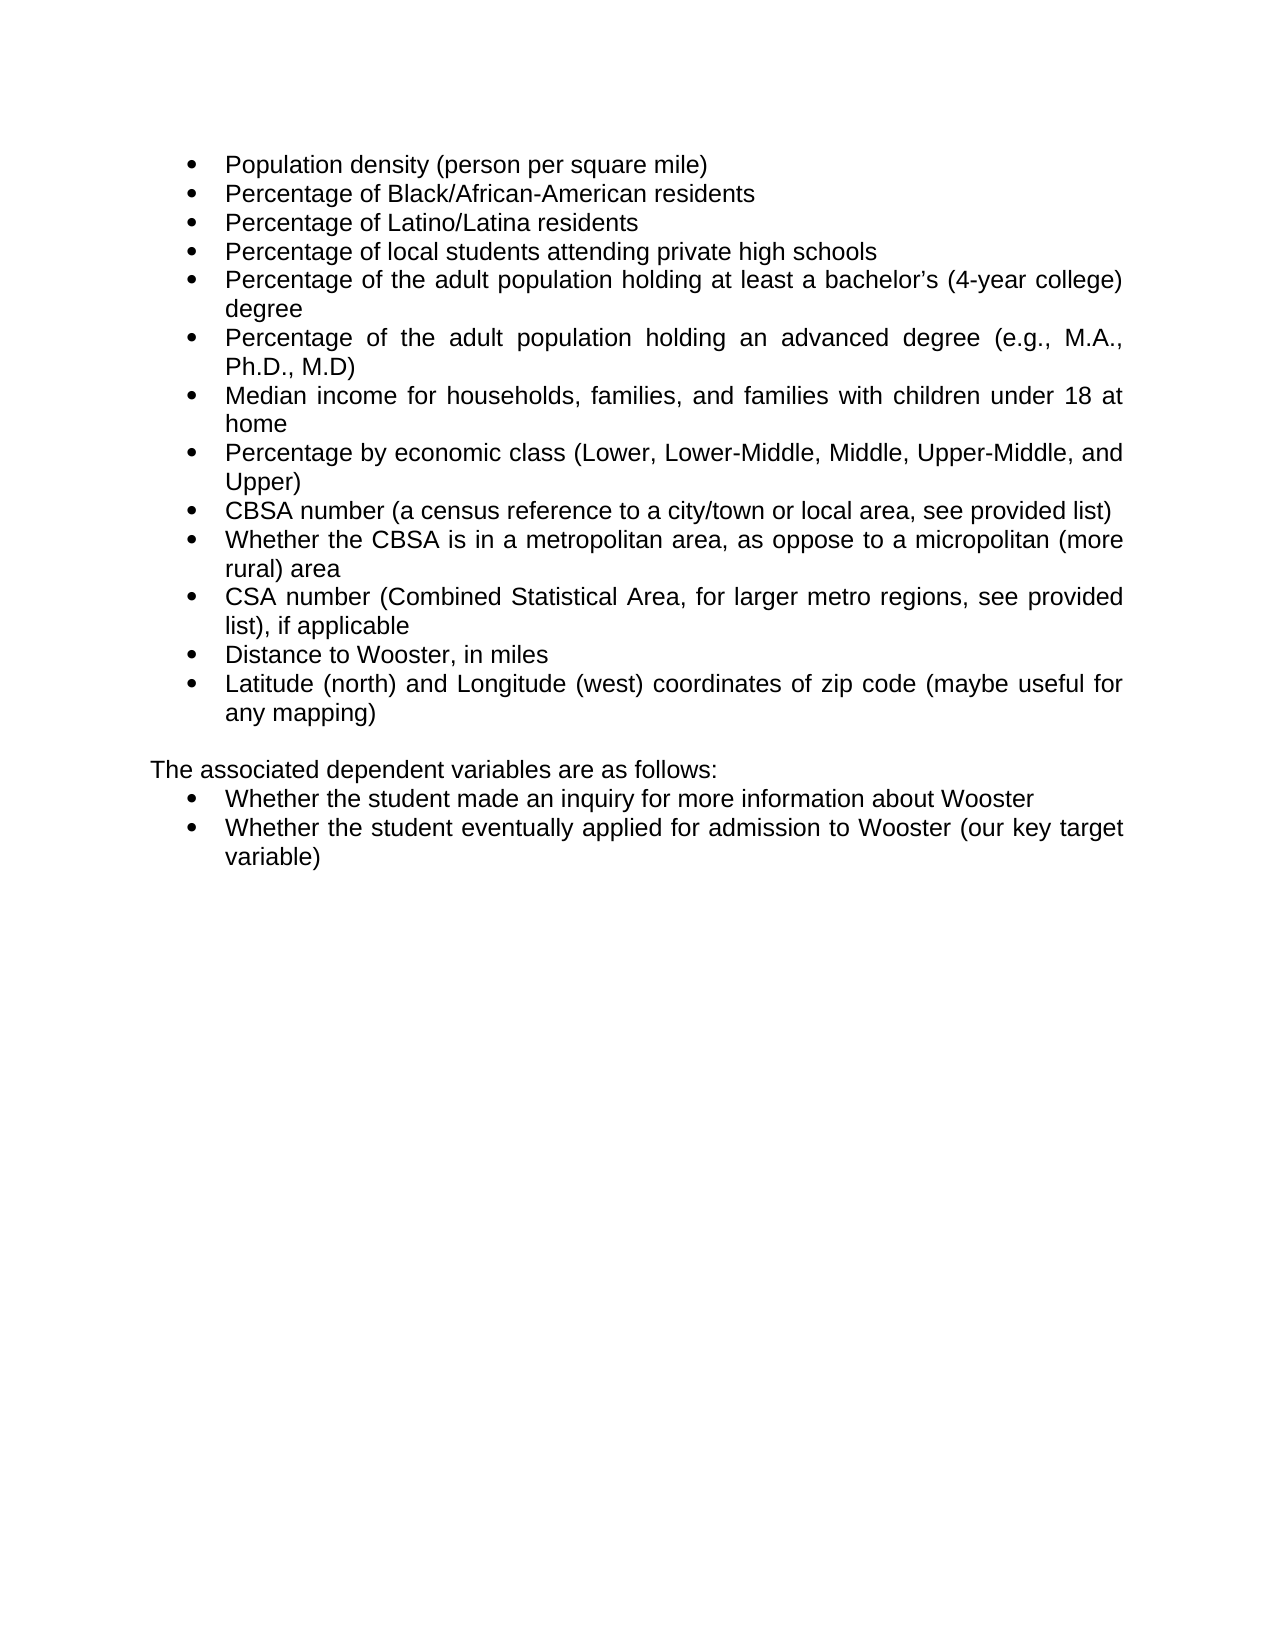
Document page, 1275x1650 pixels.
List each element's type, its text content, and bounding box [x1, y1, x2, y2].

list Percentage of Black/African-American residents [187, 179, 1125, 208]
list Whether the CBSA is in a metropolitan area, as oppose to a micropolitan (more rural) area [187, 525, 1125, 582]
list Distance to Wooster, in miles [187, 640, 1125, 669]
list CSA number (Combined Statistical Area, for larger metro regions, see provided list), if applicable [187, 582, 1125, 640]
list Whether the student made an inquiry for more information about Wooster [187, 784, 1125, 813]
list Percentage of the adult population holding an advanced degree (e.g., M.A., Ph.D., M.D) [187, 323, 1125, 381]
list Percentage of the adult population holding at least a bachelor’s (4-year college) degree [187, 265, 1125, 323]
list Median income for households, families, and families with children under 18 at home [187, 381, 1125, 438]
list CBSA number (a census reference to a city/town or local area, see provided list) [187, 496, 1125, 525]
list Percentage by economic class (Lower, Lower-Middle, Middle, Upper-Middle, and Upper) [187, 438, 1125, 496]
list Percentage of local students attending private high schools [187, 237, 1125, 265]
list Population density (person per square mile) [187, 150, 1125, 179]
list Percentage of Latino/Latina residents [187, 208, 1125, 237]
list Whether the student eventually applied for admission to Wooster (our key target variable) [187, 813, 1125, 870]
text The associated dependent variables are as follows: [150, 755, 1125, 784]
list Latitude (north) and Longitude (west) coordinates of zip code (maybe useful for any mapping) [187, 669, 1125, 726]
